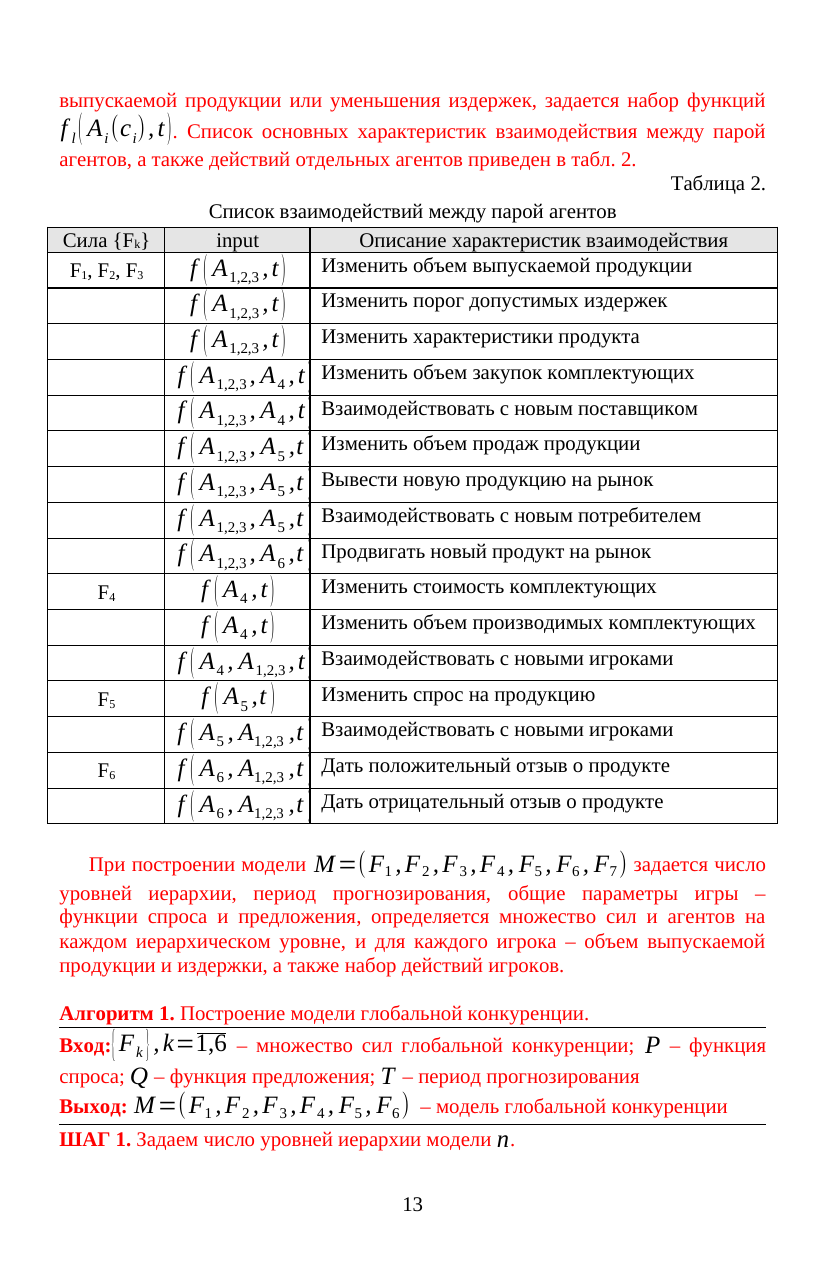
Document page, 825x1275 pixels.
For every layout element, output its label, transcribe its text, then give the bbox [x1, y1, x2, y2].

table_cell Изменить объем закупок комплектующих [311, 360, 777, 394]
table_header Сила {Fk} [48, 228, 164, 252]
table_cell Дать положительный отзыв о продукте [311, 753, 777, 788]
table_cell Изменить характеристики продукта [311, 324, 777, 359]
table_cell F4 [48, 574, 164, 609]
table_header Описание характеристик взаимодействия [311, 228, 777, 252]
table_cell [165, 324, 309, 359]
table_header input [165, 228, 309, 252]
table_cell Изменить стоимость комплектующих [311, 574, 777, 609]
table_cell [165, 789, 309, 823]
table_cell Изменить объем продаж продукции [311, 431, 777, 466]
table_cell F1, F2, F3 [48, 253, 164, 287]
table_cell Продвигать новый продукт на рынок [311, 539, 777, 573]
text Список взаимодействий между парой агентов [59, 199, 766, 223]
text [59, 88, 766, 171]
table_cell [165, 503, 309, 537]
table_cell [48, 467, 164, 502]
table_cell [48, 360, 164, 394]
table_cell [165, 289, 309, 323]
table_cell [48, 539, 164, 573]
table_cell [165, 646, 309, 680]
table_cell Изменить порог допустимых издержек [311, 289, 777, 323]
table_cell [48, 717, 164, 752]
table_cell Изменить объем производимых комплектующих [311, 610, 777, 645]
table_cell [165, 539, 309, 573]
text При построении модели задается число уровней иерархии, период прогнозирования, общие параметры игры – функции спроса и предложения, определяется множество сил и агентов на каждом иерархическом уровне, и для каждого игрока – объем выпускаемой продукции и издержки, а также набор действий игроков. [59, 848, 766, 977]
table_cell Изменить объем выпускаемой продукции [311, 253, 777, 287]
table_cell [48, 396, 164, 430]
table_cell Взаимодействовать с новыми игроками [311, 646, 777, 680]
table_cell [48, 324, 164, 359]
text Алгоритм 1. Построение модели глобальной конкуренции. [59, 1001, 766, 1027]
table_cell [165, 396, 309, 430]
table_cell Взаимодействовать с новыми игроками [311, 717, 777, 752]
text Вход: – множество сил глобальной конкуренции; – функция спроса; – функция предложения; – период прогнозирования [59, 1028, 766, 1090]
table_cell [48, 289, 164, 323]
table_cell [48, 646, 164, 680]
table_cell [165, 574, 309, 609]
table_cell [165, 360, 309, 394]
table_cell F5 [48, 681, 164, 716]
table_cell Взаимодействовать с новым поставщиком [311, 396, 777, 430]
table_cell [165, 431, 309, 466]
table_cell Изменить спрос на продукцию [311, 681, 777, 716]
text Таблица 2. [59, 171, 766, 195]
table_cell [48, 789, 164, 823]
table_cell Взаимодействовать с новым потребителем [311, 503, 777, 537]
table_cell Дать отрицательный отзыв о продукте [311, 789, 777, 823]
table_cell [48, 431, 164, 466]
table_cell Вывести новую продукцию на рынок [311, 467, 777, 502]
table_cell [165, 253, 309, 287]
table_cell [165, 467, 309, 502]
table_cell [165, 681, 309, 716]
table_cell [165, 717, 309, 752]
table_cell F6 [48, 753, 164, 788]
text Выход: – модель глобальной конкуренции [59, 1090, 766, 1124]
table_cell [48, 503, 164, 537]
table_cell [165, 753, 309, 788]
table_cell [165, 610, 309, 645]
text ШАГ 1. Задаем число уровней иерархии модели . [59, 1125, 766, 1153]
table_cell [48, 610, 164, 645]
